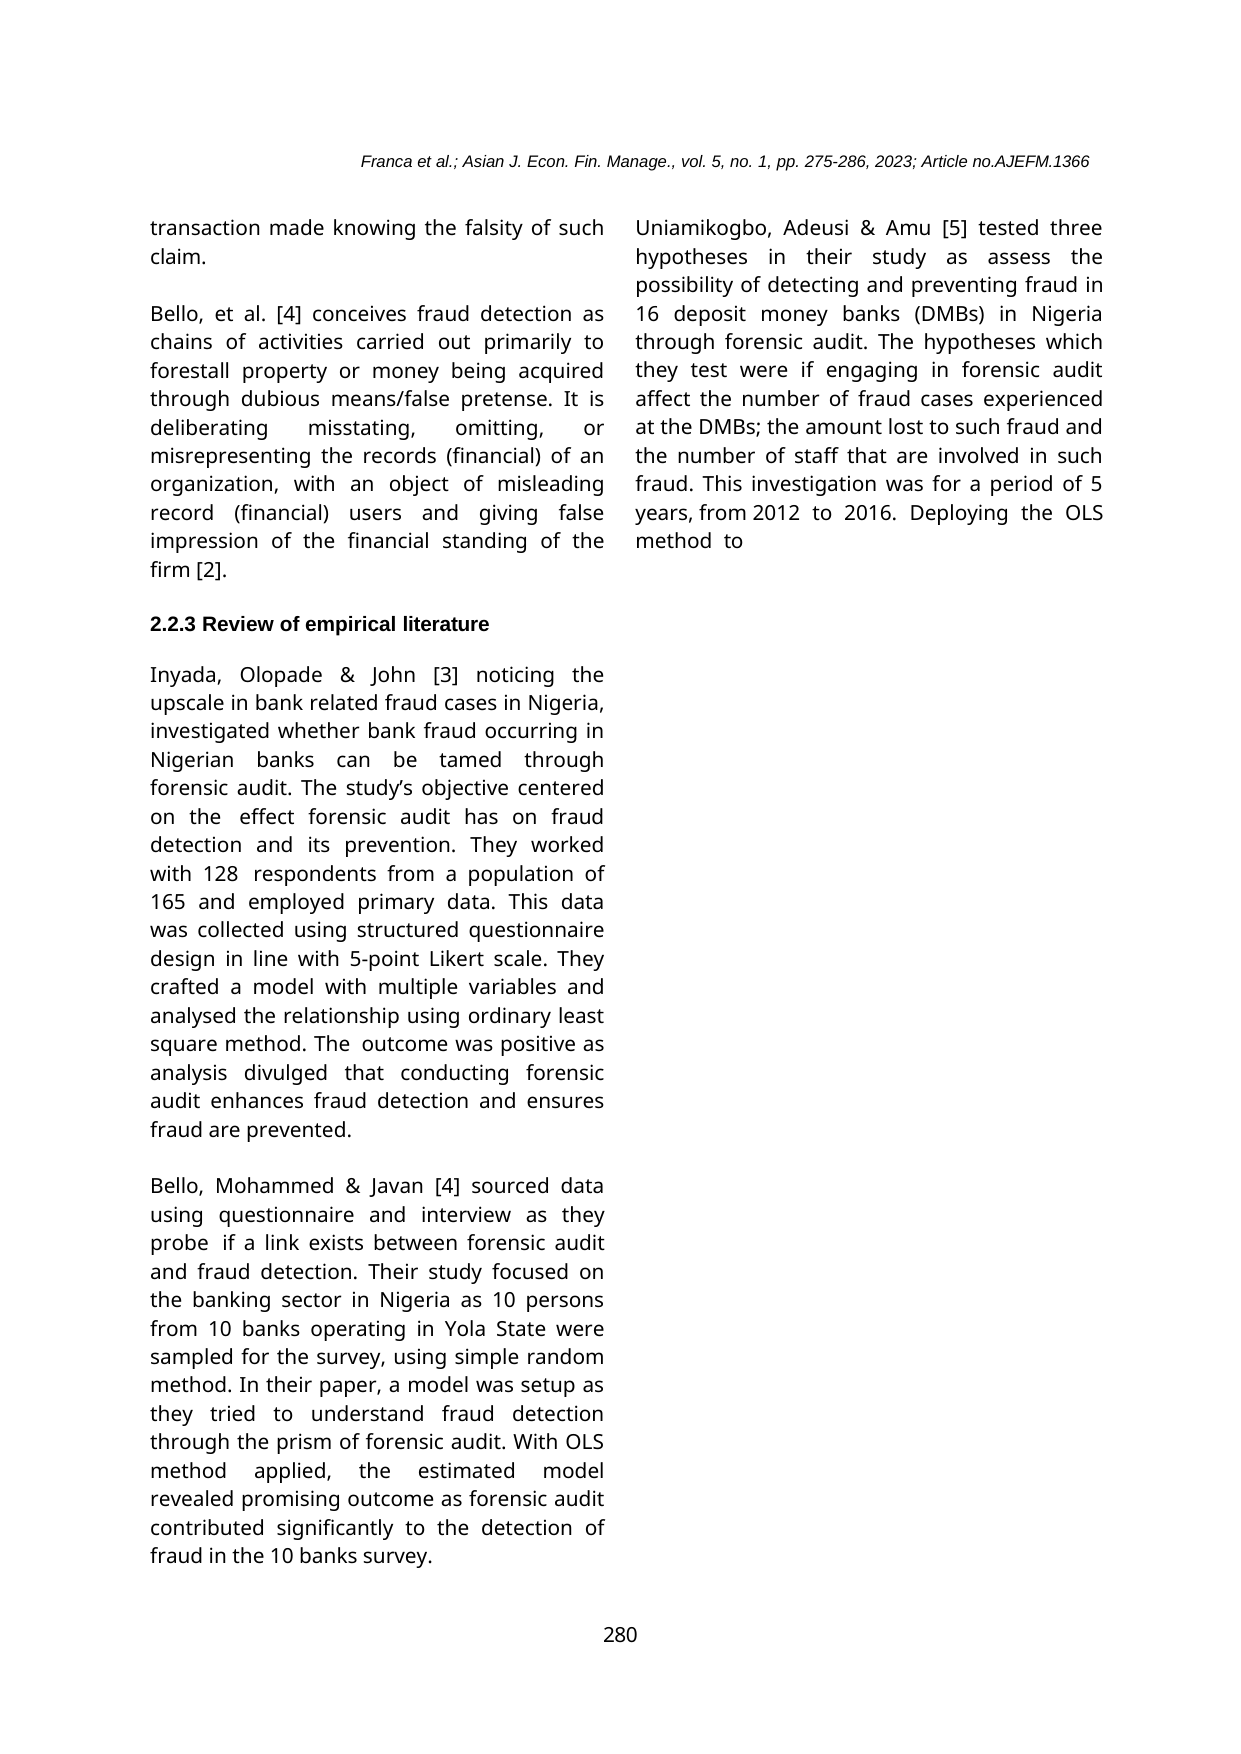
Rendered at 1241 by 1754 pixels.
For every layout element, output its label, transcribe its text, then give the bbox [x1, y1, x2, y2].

text Bello, et al. [4] conceives fraud detection as chains of activities carried out primarily to forestall property or money being acquired through dubious means/false pretense. It is deliberating misstating, omitting, or misrepresenting the records (financial) of an organization, with an object of misleading record (financial) users and giving false impression of the financial standing of the firm [2]. [150, 299, 605, 583]
text Uniamikogbo, Adeusi & Amu [5] tested three hypotheses in their study as assess the possibility of detecting and preventing fraud in 16 deposit money banks (DMBs) in Nigeria through forensic audit. The hypotheses which they test were if engaging in forensic audit affect the number of fraud cases experienced at the DMBs; the amount lost to such fraud and the number of staff that are involved in such fraud. This investigation was for a period of 5 years, from 2012 to 2016. Deploying the OLS method to [635, 213, 1103, 555]
subtitle Review of empirical literature [150, 612, 609, 636]
text transaction made knowing the falsity of such claim. [150, 213, 605, 270]
text Inyada, Olopade & John [3] noticing the upscale in bank related fraud cases in Nigeria, investigated whether bank fraud occurring in Nigerian banks can be tamed through forensic audit. The study’s objective centered on the effect forensic audit has on fraud detection and its prevention. They worked with 128 respondents from a population of 165 and employed primary data. This data was collected using structured questionnaire design in line with 5-point Likert scale. They crafted a model with multiple variables and analysed the relationship using ordinary least square method. The outcome was positive as analysis divulged that conducting forensic audit enhances fraud detection and ensures fraud are prevented. [150, 660, 605, 1143]
text Bello, Mohammed & Javan [4] sourced data using questionnaire and interview as they probe if a link exists between forensic audit and fraud detection. Their study focused on the banking sector in Nigeria as 10 persons from 10 banks operating in Yola State were sampled for the survey, using simple random method. In their paper, a model was setup as they tried to understand fraud detection through the prism of forensic audit. With OLS method applied, the estimated model revealed promising outcome as forensic audit contributed significantly to the detection of fraud in the 10 banks survey. [150, 1172, 605, 1570]
